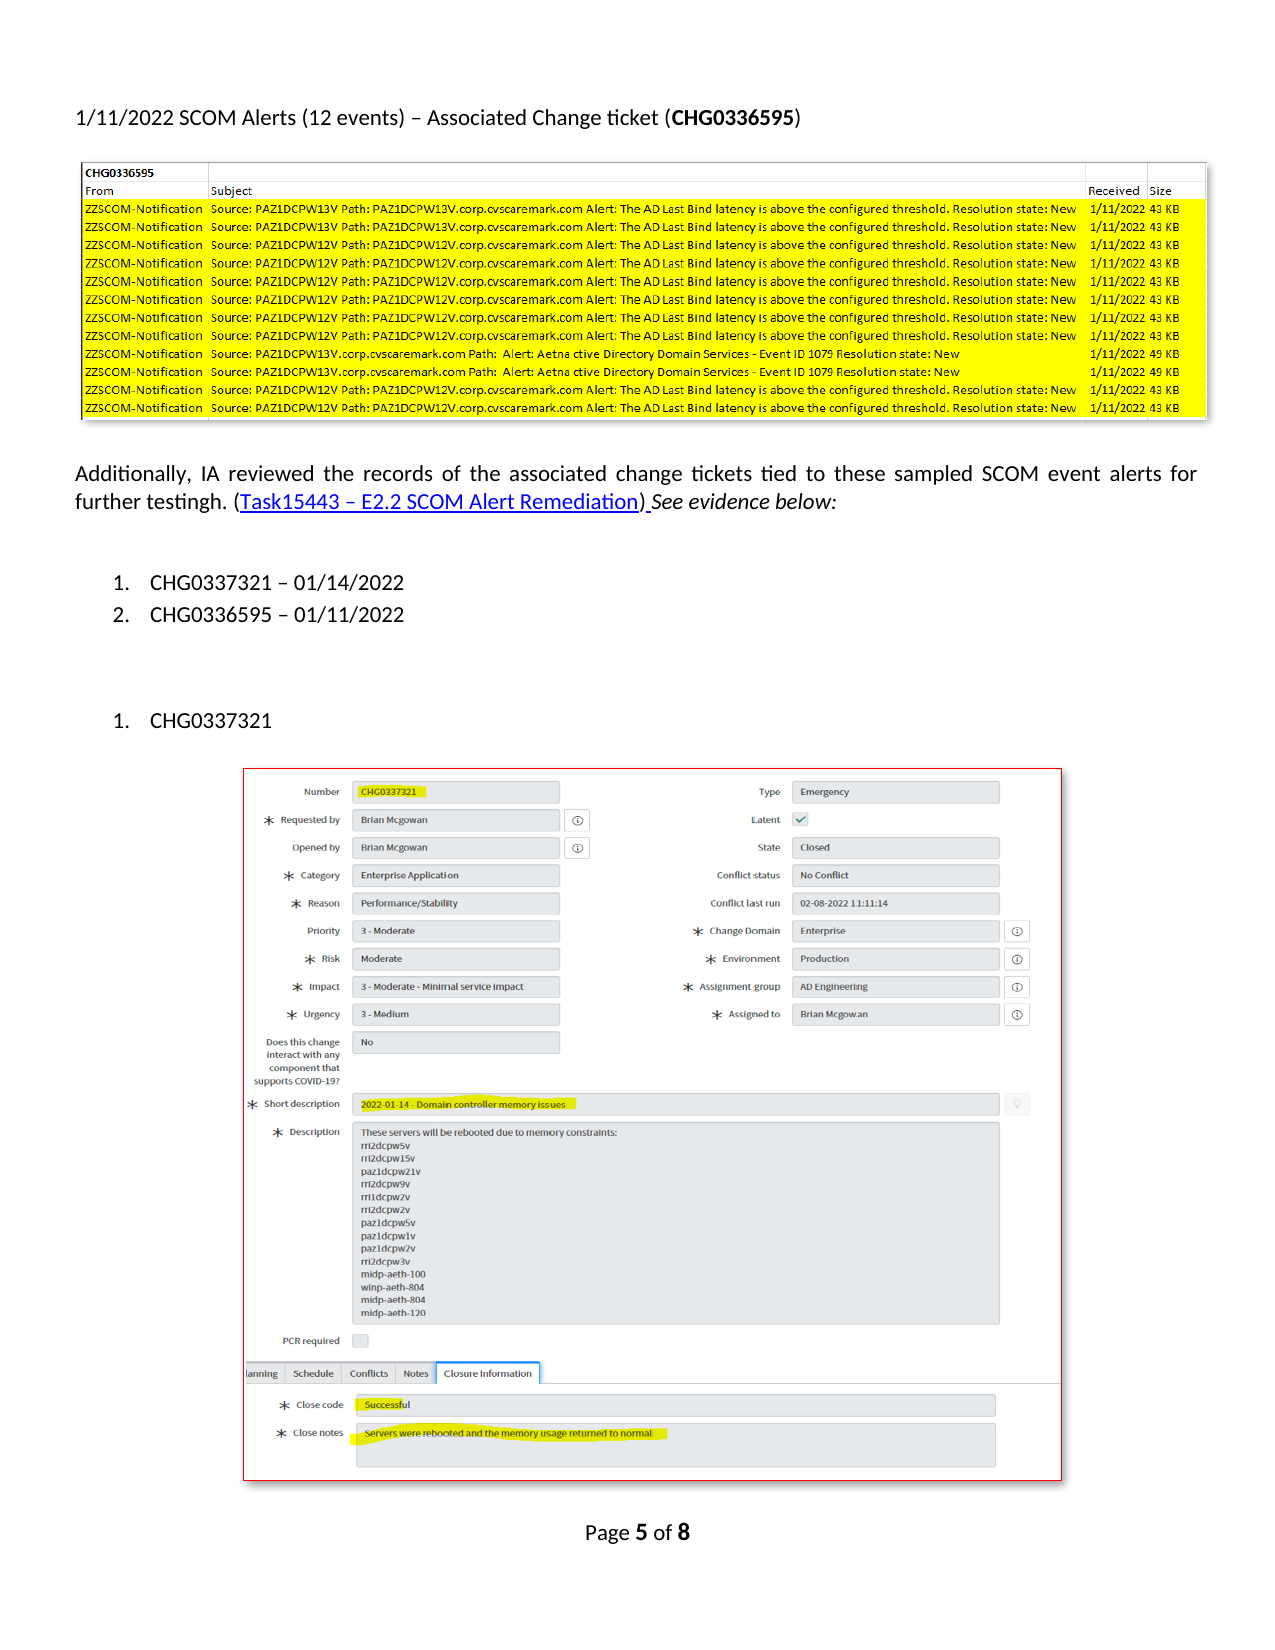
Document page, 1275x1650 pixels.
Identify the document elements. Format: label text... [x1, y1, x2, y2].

list CHG0336595 – 01/11/2022 [112, 601, 1200, 628]
picture [81, 162, 1207, 420]
text 1/11/2022 SCOM Alerts (12 events) – Associated Change ticket (CHG0336595) [75, 103, 1200, 131]
text Additionally, IA reviewed the records of the associated change tickets tied to these sampled SCOM event alerts for further testingh. (Task15443 – E2.2 SCOM Alert Remediation) See evidence below: [75, 459, 1200, 515]
list CHG0337321 – 01/14/2022 [112, 568, 1200, 596]
list CHG0337321 [112, 707, 1200, 734]
picture [244, 769, 1061, 1480]
